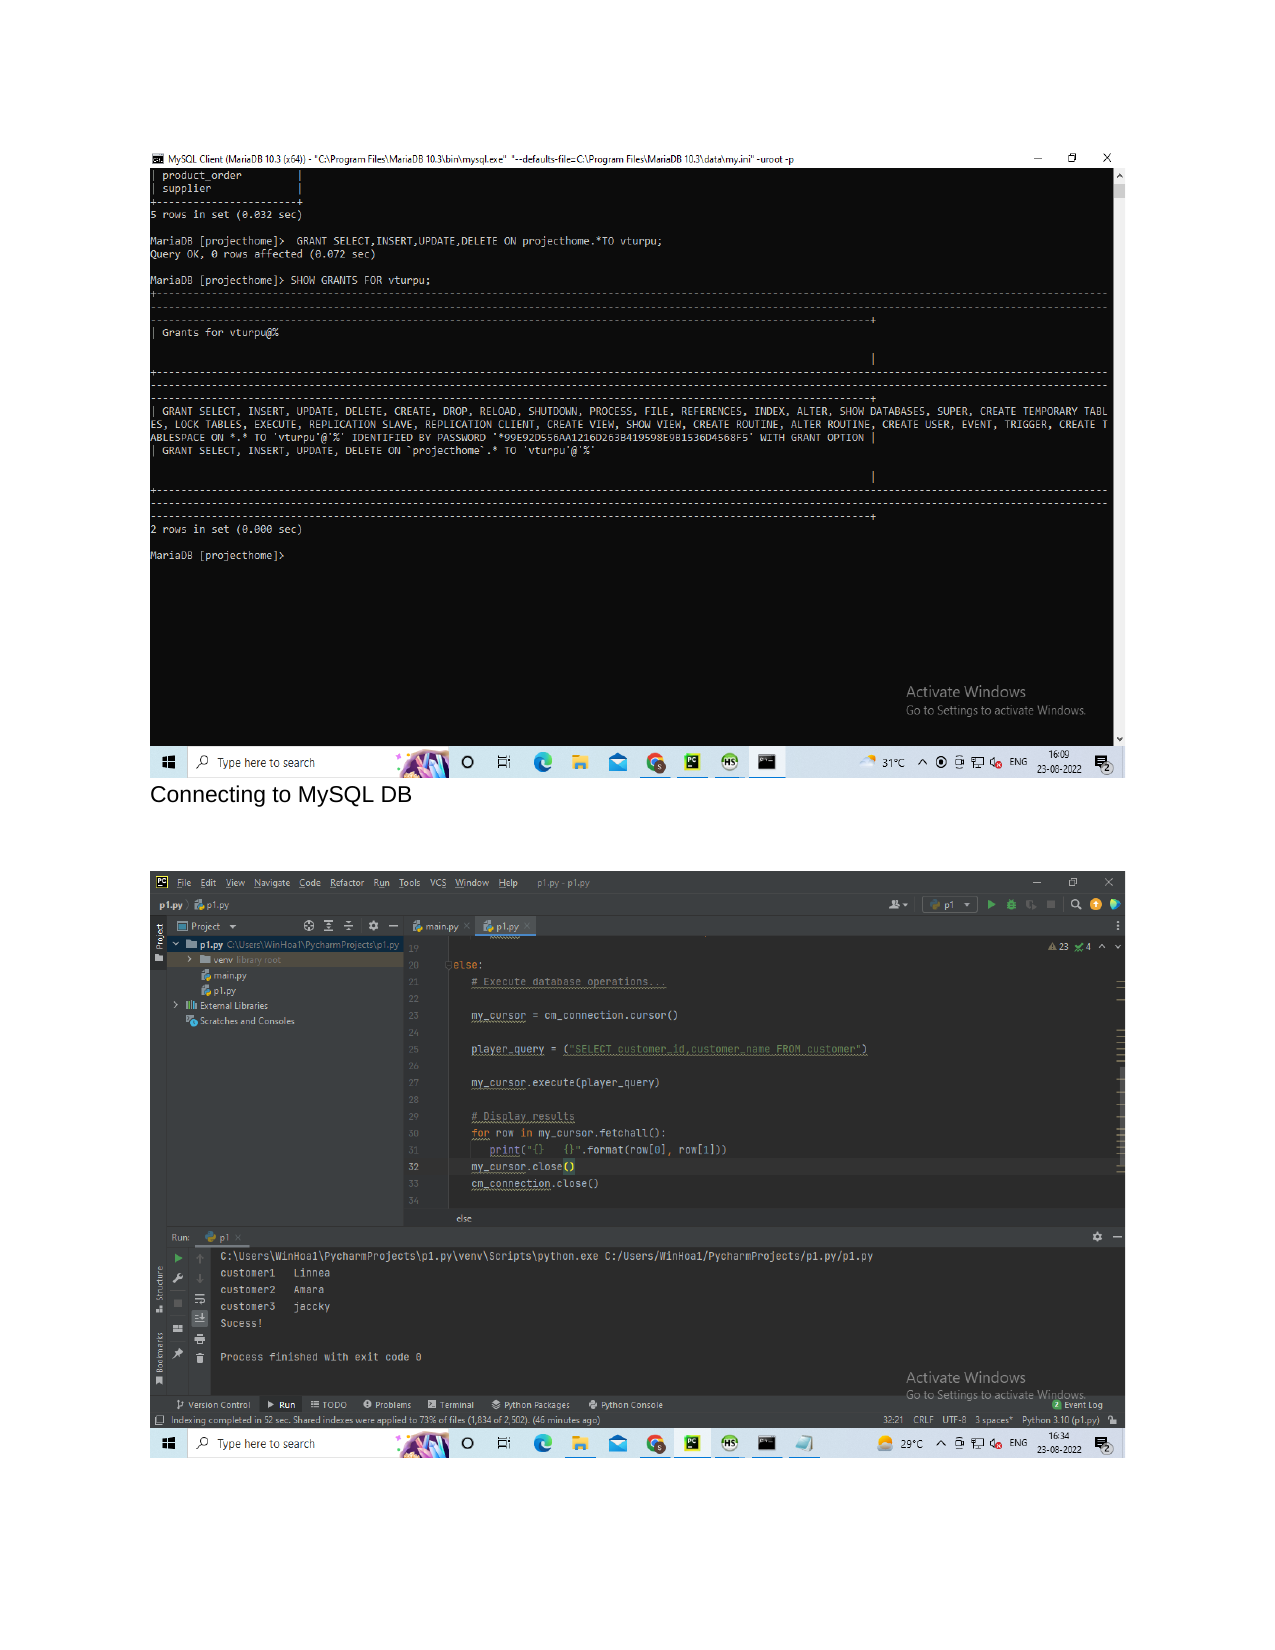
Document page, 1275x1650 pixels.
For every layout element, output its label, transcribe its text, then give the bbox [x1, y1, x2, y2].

text Connecting to MySQL DB [150, 781, 1125, 807]
picture [150, 871, 1125, 1458]
picture [150, 150, 1125, 778]
